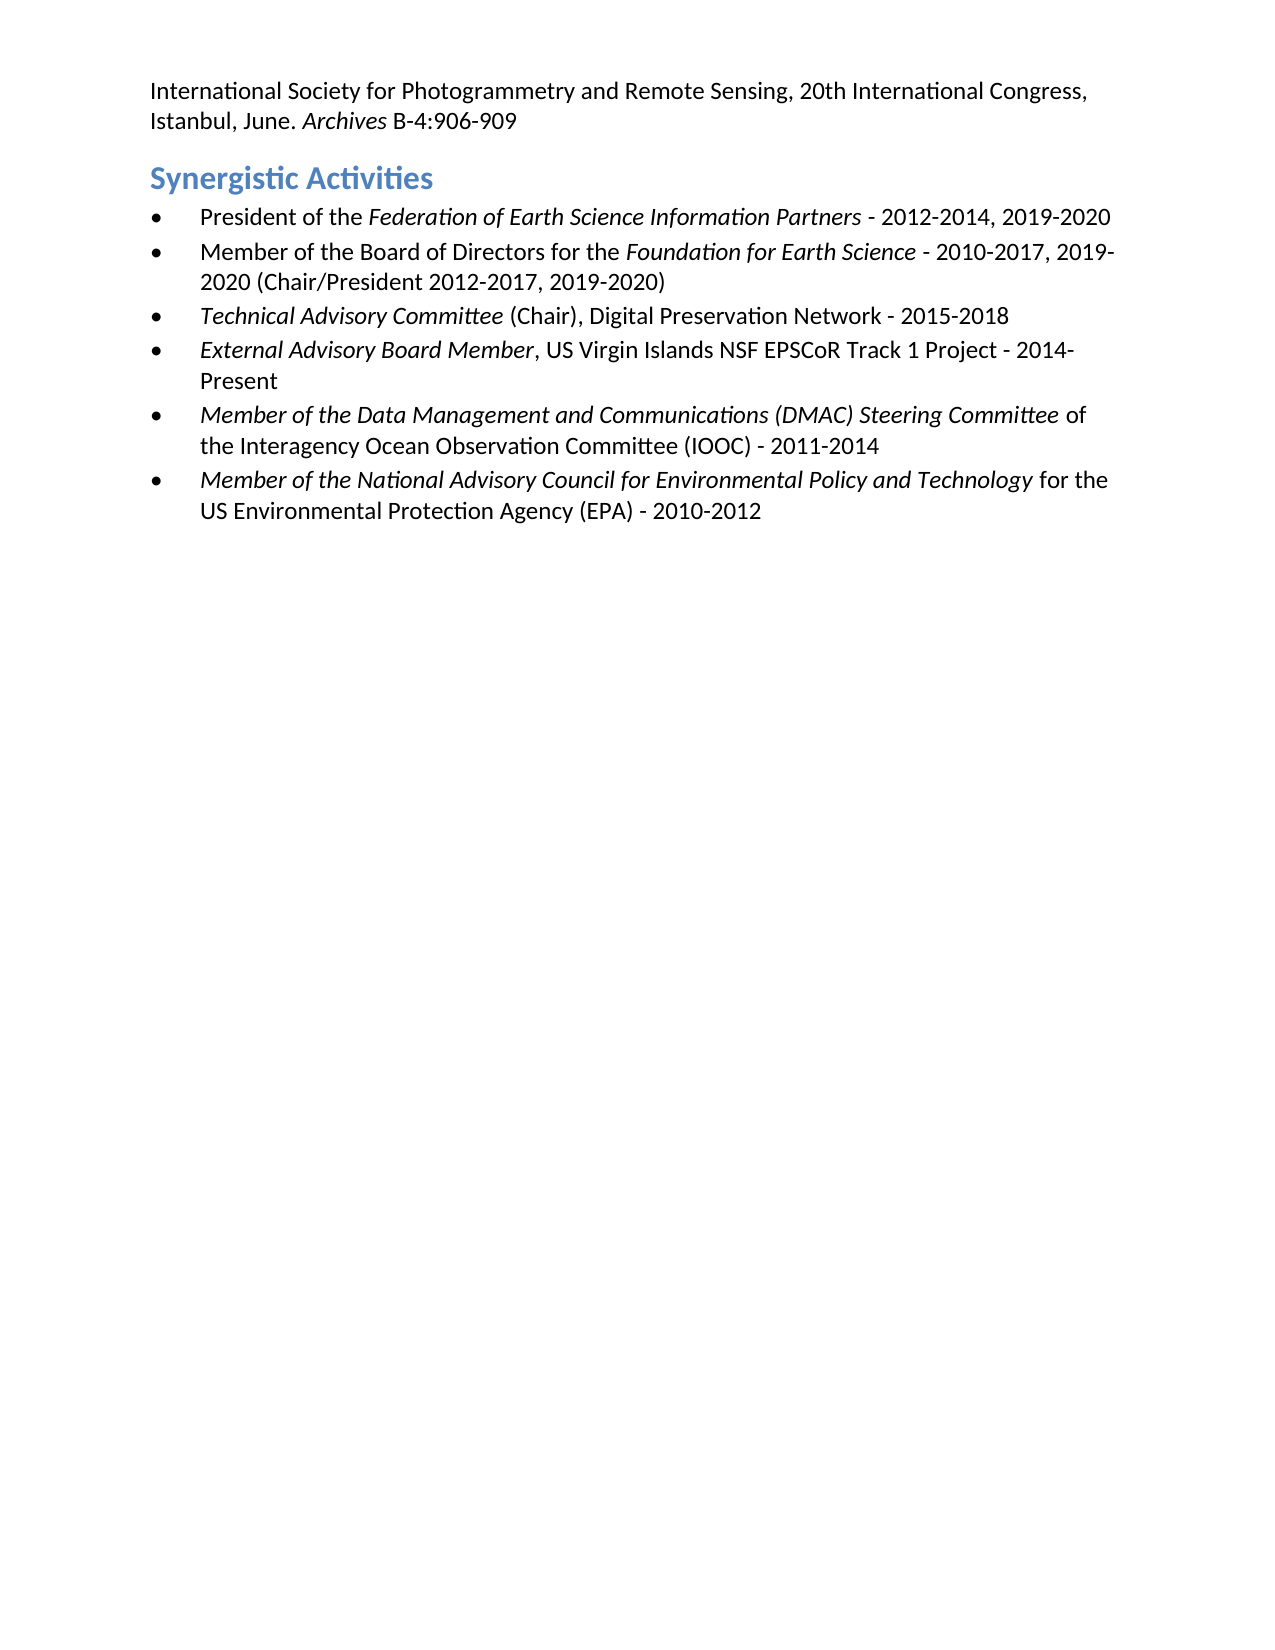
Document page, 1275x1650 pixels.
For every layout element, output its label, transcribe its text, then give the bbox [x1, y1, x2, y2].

list President of the Federation of Earth Science Information Partners - 2012-2014, 2019-2020 [150, 201, 1125, 232]
list Member of the Data Management and Communications (DMAC) Steering Committee of the Interagency Ocean Observation Committee (IOOC) - 2011-2014 [150, 399, 1125, 461]
list Member of the National Advisory Council for Environmental Policy and Technology for the US Environmental Protection Agency (EPA) - 2010-2012 [150, 464, 1125, 525]
list Technical Advisory Committee (Chair), Digital Preservation Network - 2015-2018 [150, 300, 1125, 331]
list External Advisory Board Member, US Virgin Islands NSF EPSCoR Track 1 Project - 2014-Present [150, 335, 1125, 396]
list Member of the Board of Directors for the Foundation for Earth Science - 2010-2017, 2019-2020 (Chair/President 2012-2017, 2019-2020) [150, 236, 1125, 297]
subtitle Synergistic Activities [150, 157, 1125, 198]
